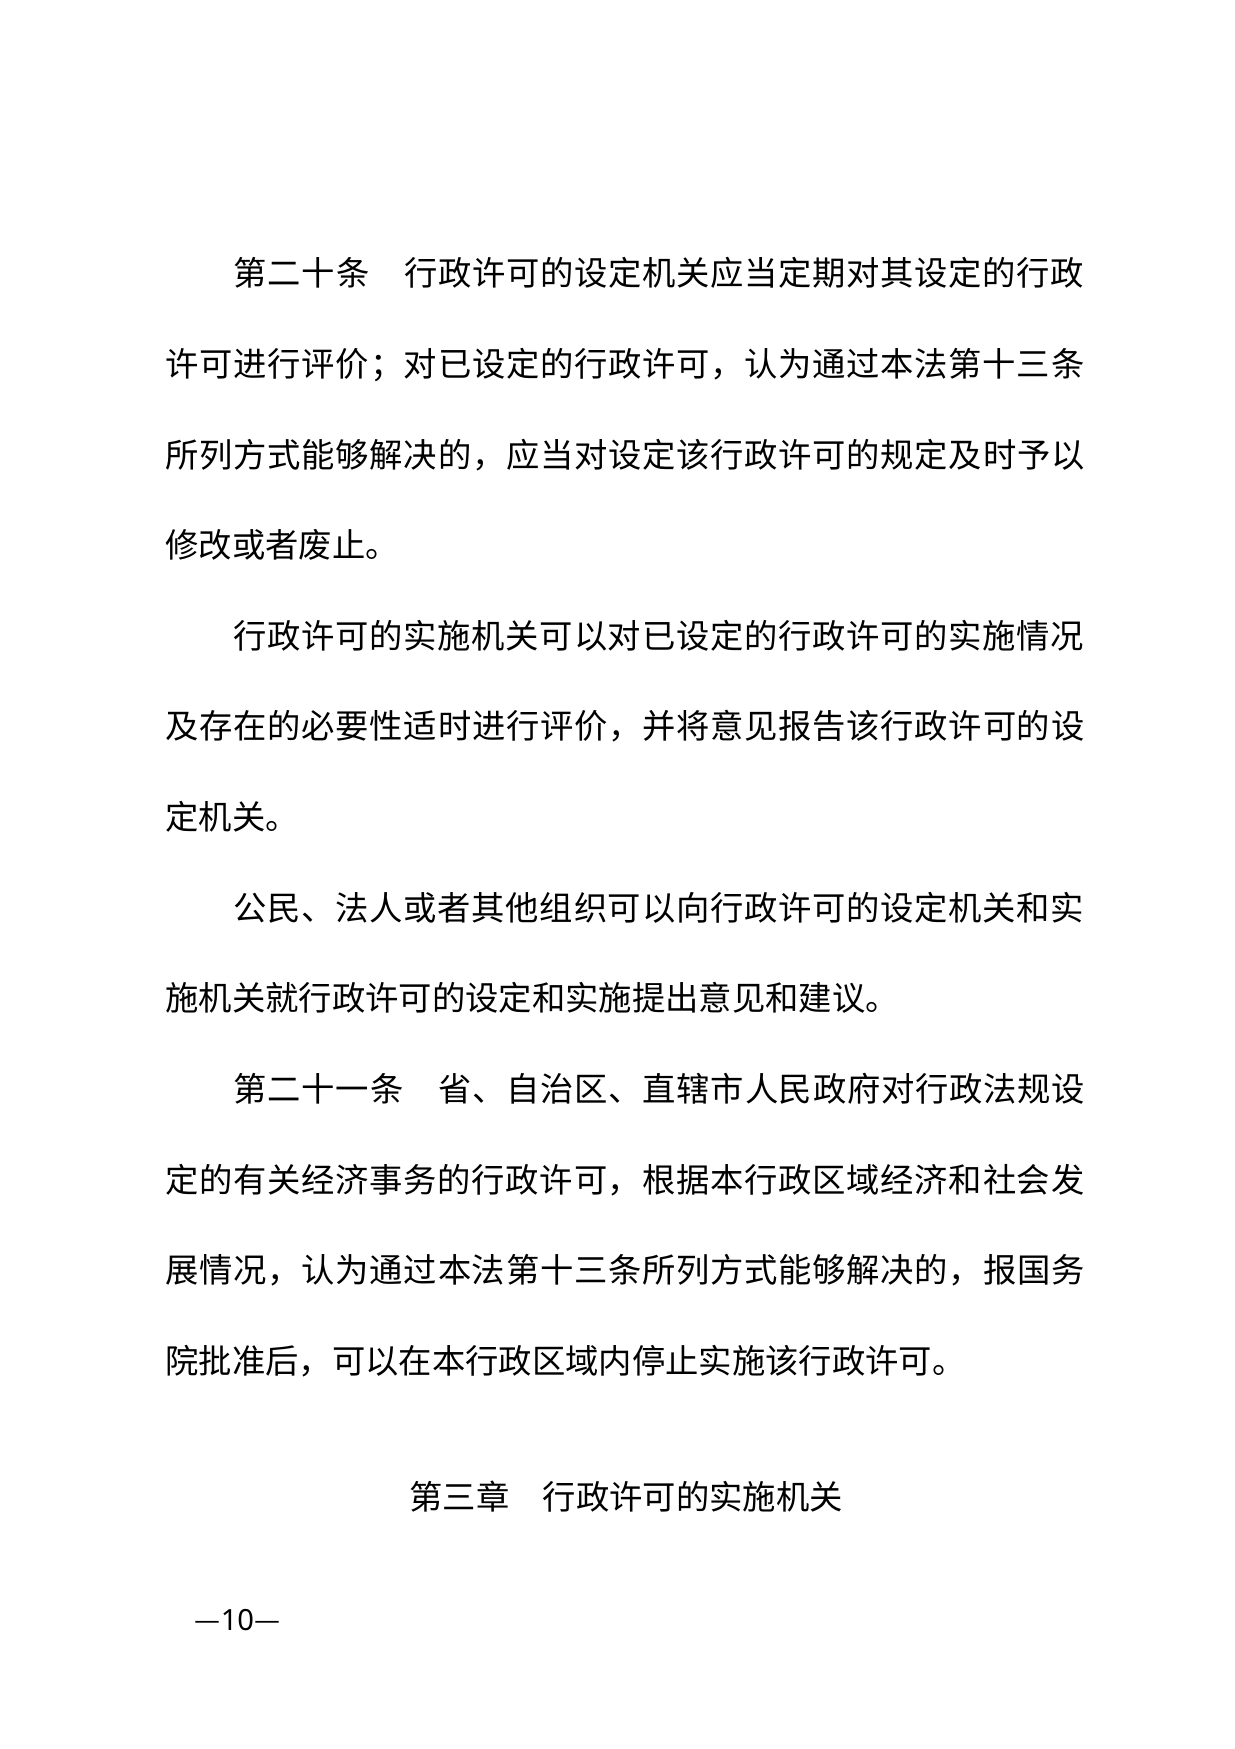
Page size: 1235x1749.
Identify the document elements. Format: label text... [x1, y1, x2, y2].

text 第三章 行政许可的实施机关 [165, 1449, 1087, 1540]
text 第二十一条 省、自治区、直辖市人民政府对行政法规设定的有关经济事务的行政许可，根据本行政区域经济和社会发展情况，认为通过本法第十三条所列方式能够解决的，报国务院批准后，可以在本行政区域内停止实施该行政许可。 [165, 1042, 1087, 1404]
text 行政许可的实施机关可以对已设定的行政许可的实施情况及存在的必要性适时进行评价，并将意见报告该行政许可的设定机关。 [165, 588, 1087, 860]
text 第二十条 行政许可的设定机关应当定期对其设定的行政许可进行评价；对已设定的行政许可，认为通过本法第十三条所列方式能够解决的，应当对设定该行政许可的规定及时予以修改或者废止。 [165, 226, 1087, 588]
text 公民、法人或者其他组织可以向行政许可的设定机关和实施机关就行政许可的设定和实施提出意见和建议。 [165, 860, 1087, 1042]
